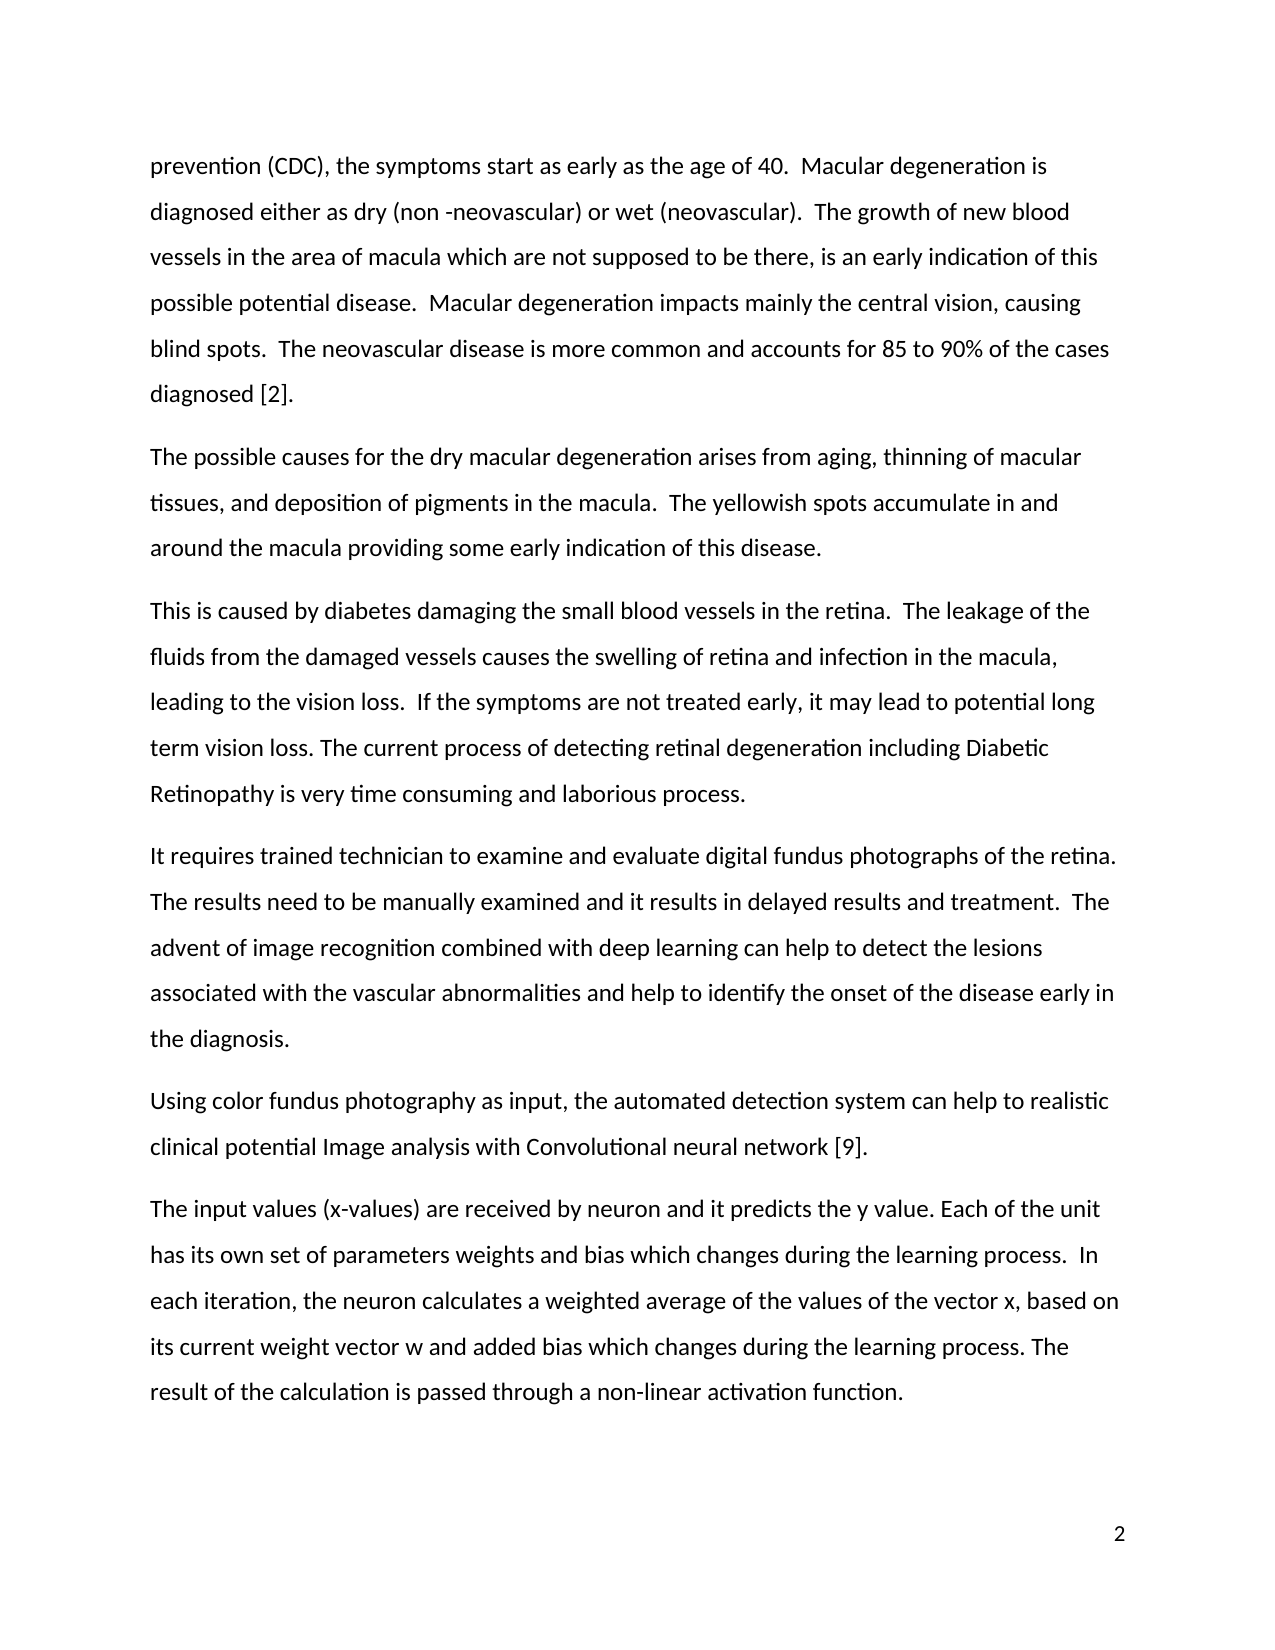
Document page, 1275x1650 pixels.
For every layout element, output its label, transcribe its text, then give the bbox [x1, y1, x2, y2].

text The possible causes for the dry macular degeneration arises from aging, thinning of macular tissues, and deposition of pigments in the macula. The yellowish spots accumulate in and around the macula providing some early indication of this disease. [150, 441, 1125, 563]
text Using color fundus photography as input, the automated detection system can help to realistic clinical potential Image analysis with Convolutional neural network [9]. [150, 1086, 1125, 1162]
text It requires trained technician to examine and evaluate digital fundus photographs of the retina. The results need to be manually examined and it results in delayed results and treatment. The advent of image recognition combined with deep learning can help to detect the lesions associated with the vascular abnormalities and help to identify the onset of the disease early in the diagnosis. [150, 840, 1125, 1054]
text The input values (x-values) are received by neuron and it predicts the y value. Each of the unit has its own set of parameters weights and bias which changes during the learning process. In each iteration, the neuron calculates a weighted average of the values of the vector x, based on its current weight vector w and added bias which changes during the learning process. The result of the calculation is passed through a non-linear activation function. [150, 1194, 1125, 1407]
text This is caused by diabetes damaging the small blood vessels in the retina. The leakage of the fluids from the damaged vessels causes the swelling of retina and infection in the macula, leading to the vision loss. If the symptoms are not treated early, it may lead to potential long term vision loss. The current process of detecting retinal degeneration including Diabetic Retinopathy is very time consuming and laborious process. [150, 595, 1125, 808]
